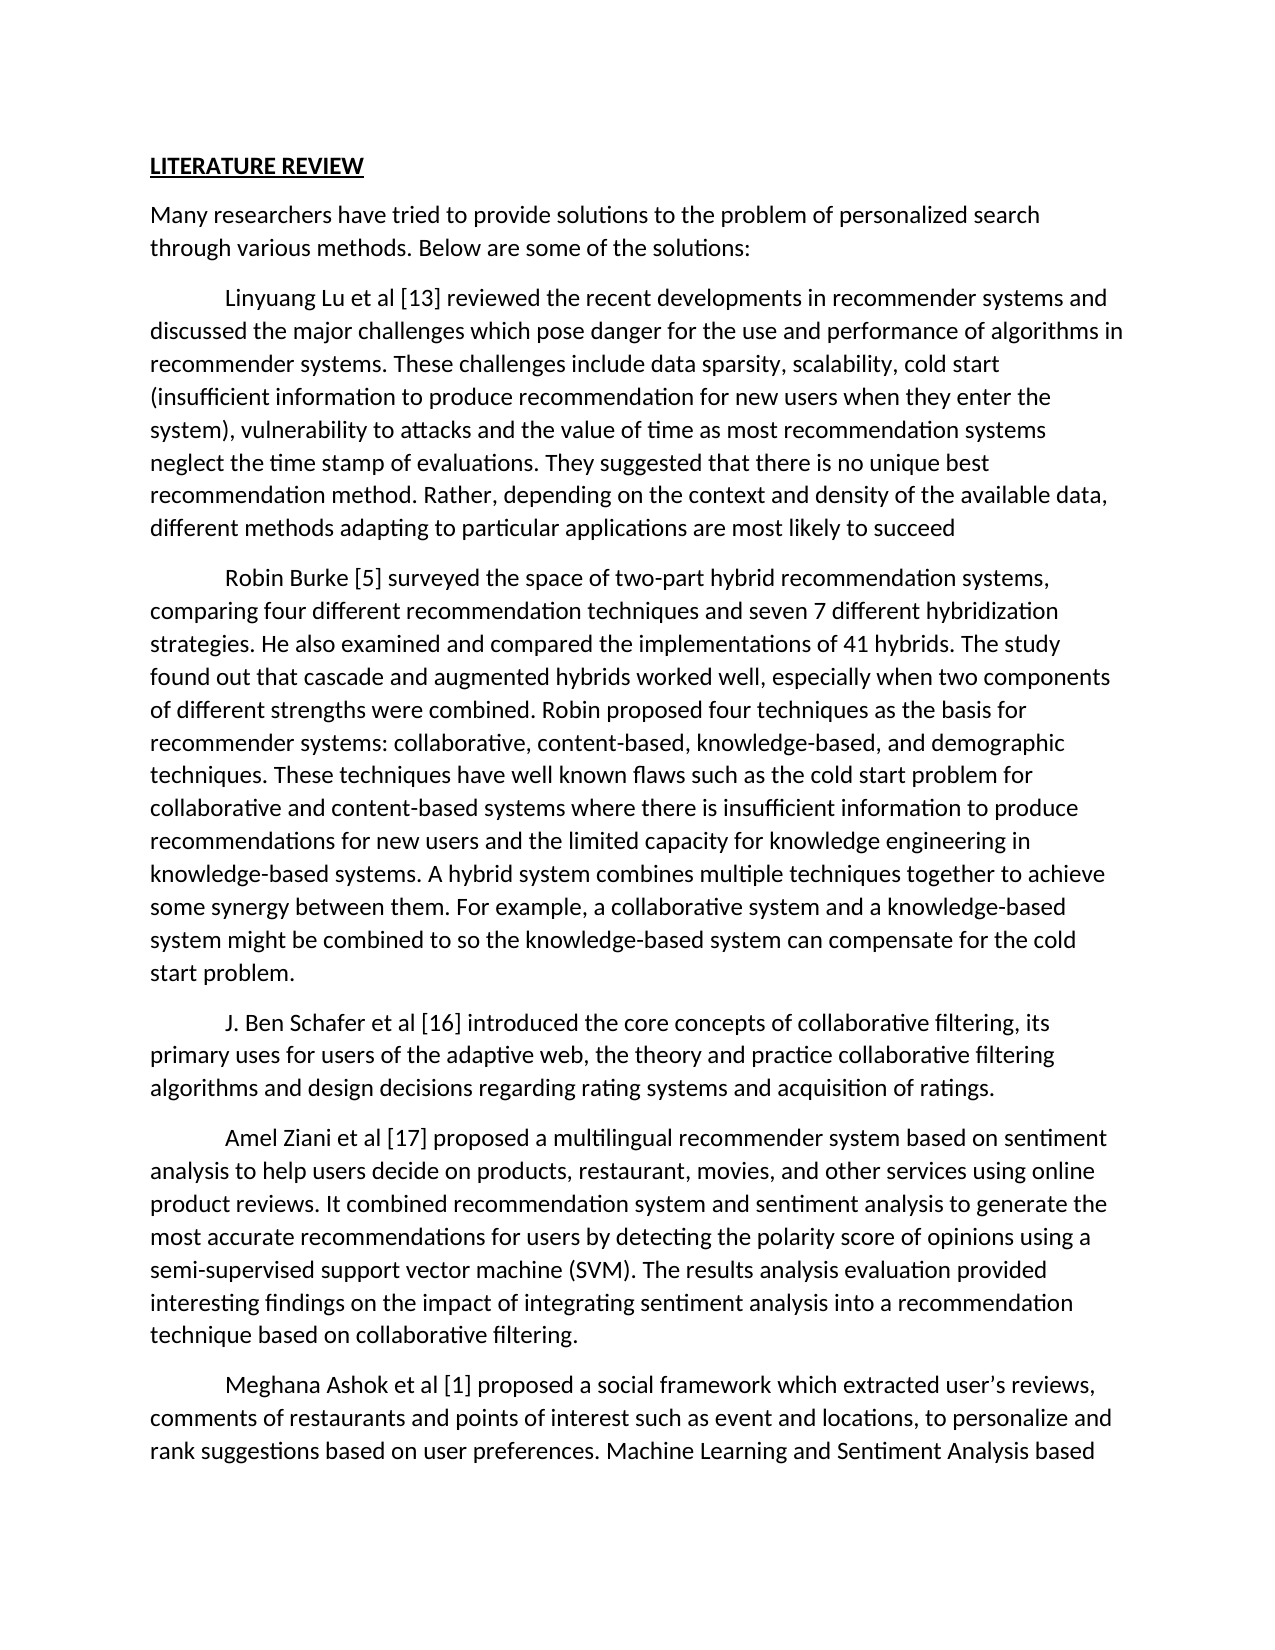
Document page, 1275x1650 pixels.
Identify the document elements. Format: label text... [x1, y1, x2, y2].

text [150, 1369, 1125, 1466]
text Robin Burke [5] surveyed the space of two-part hybrid recommendation systems, comparing four different recommendation techniques and seven 7 different hybridization strategies. He also examined and compared the implementations of 41 hybrids. The study found out that cascade and augmented hybrids worked well, especially when two components of different strengths were combined. Robin proposed four techniques as the basis for recommender systems: collaborative, content-based, knowledge-based, and demographic techniques. These techniques have well known flaws such as the cold start problem for collaborative and content-based systems where there is insufficient information to produce recommendations for new users and the limited capacity for knowledge engineering in knowledge-based systems. A hybrid system combines multiple techniques together to achieve some synergy between them. For example, a collaborative system and a knowledge-based system might be combined to so the knowledge-based system can compensate for the cold start problem. [150, 562, 1125, 988]
text Many researchers have tried to provide solutions to the problem of personalized search through various methods. Below are some of the solutions: [150, 199, 1125, 263]
text Linyuang Lu et al [13] reviewed the recent developments in recommender systems and discussed the major challenges which pose danger for the use and performance of algorithms in recommender systems. These challenges include data sparsity, scalability, cold start (insufficient information to produce recommendation for new users when they enter the system), vulnerability to attacks and the value of time as most recommendation systems neglect the time stamp of evaluations. They suggested that there is no unique best recommendation method. Rather, depending on the context and density of the available data, different methods adapting to particular applications are most likely to succeed [150, 282, 1125, 543]
text Amel Ziani et al [17] proposed a multilingual recommender system based on sentiment analysis to help users decide on products, restaurant, movies, and other services using online product reviews. It combined recommendation system and sentiment analysis to generate the most accurate recommendations for users by detecting the polarity score of opinions using a semi-supervised support vector machine (SVM). The results analysis evaluation provided interesting findings on the impact of integrating sentiment analysis into a recommendation technique based on collaborative filtering. [150, 1122, 1125, 1350]
text LITERATURE REVIEW [150, 150, 1125, 181]
text J. Ben Schafer et al [16] introduced the core concepts of collaborative filtering, its primary uses for users of the adaptive web, the theory and practice collaborative filtering algorithms and design decisions regarding rating systems and acquisition of ratings. [150, 1007, 1125, 1103]
